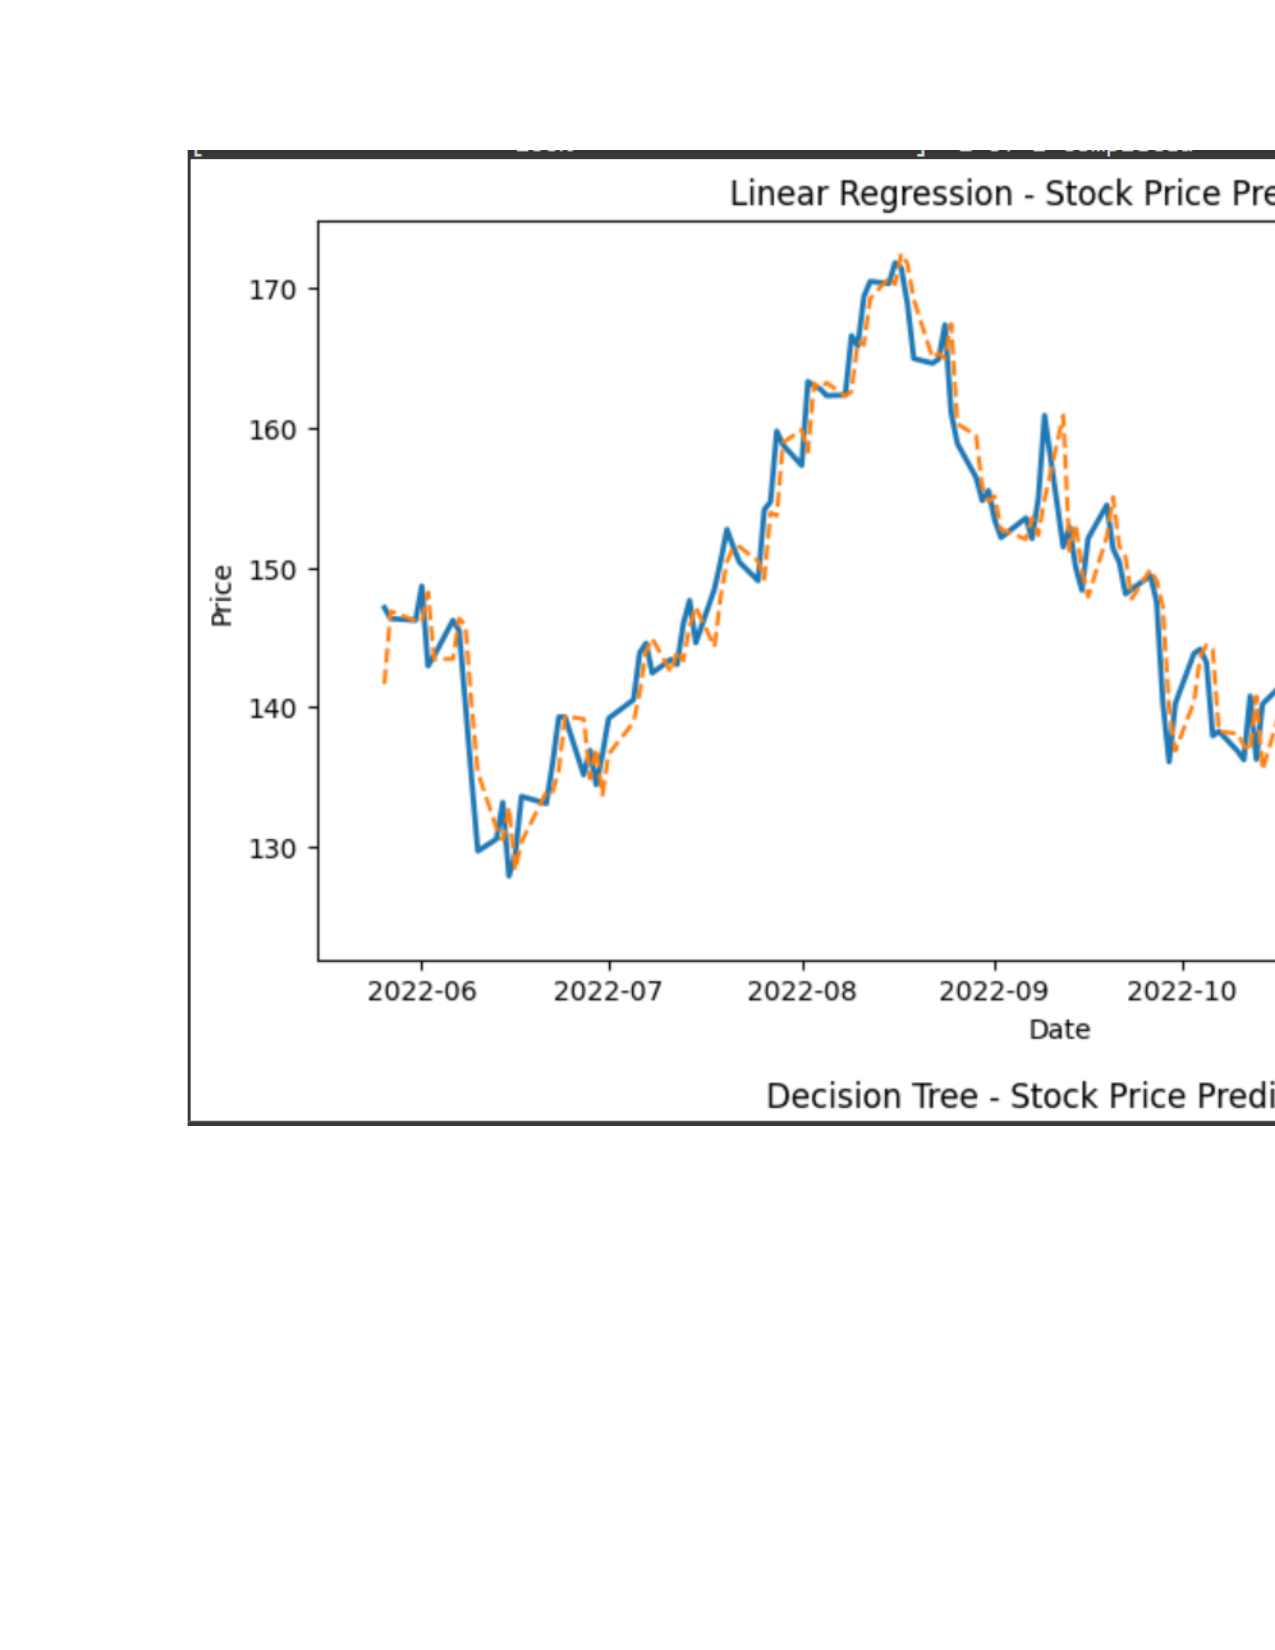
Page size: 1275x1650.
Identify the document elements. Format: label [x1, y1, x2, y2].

picture [187, 150, 1275, 1126]
